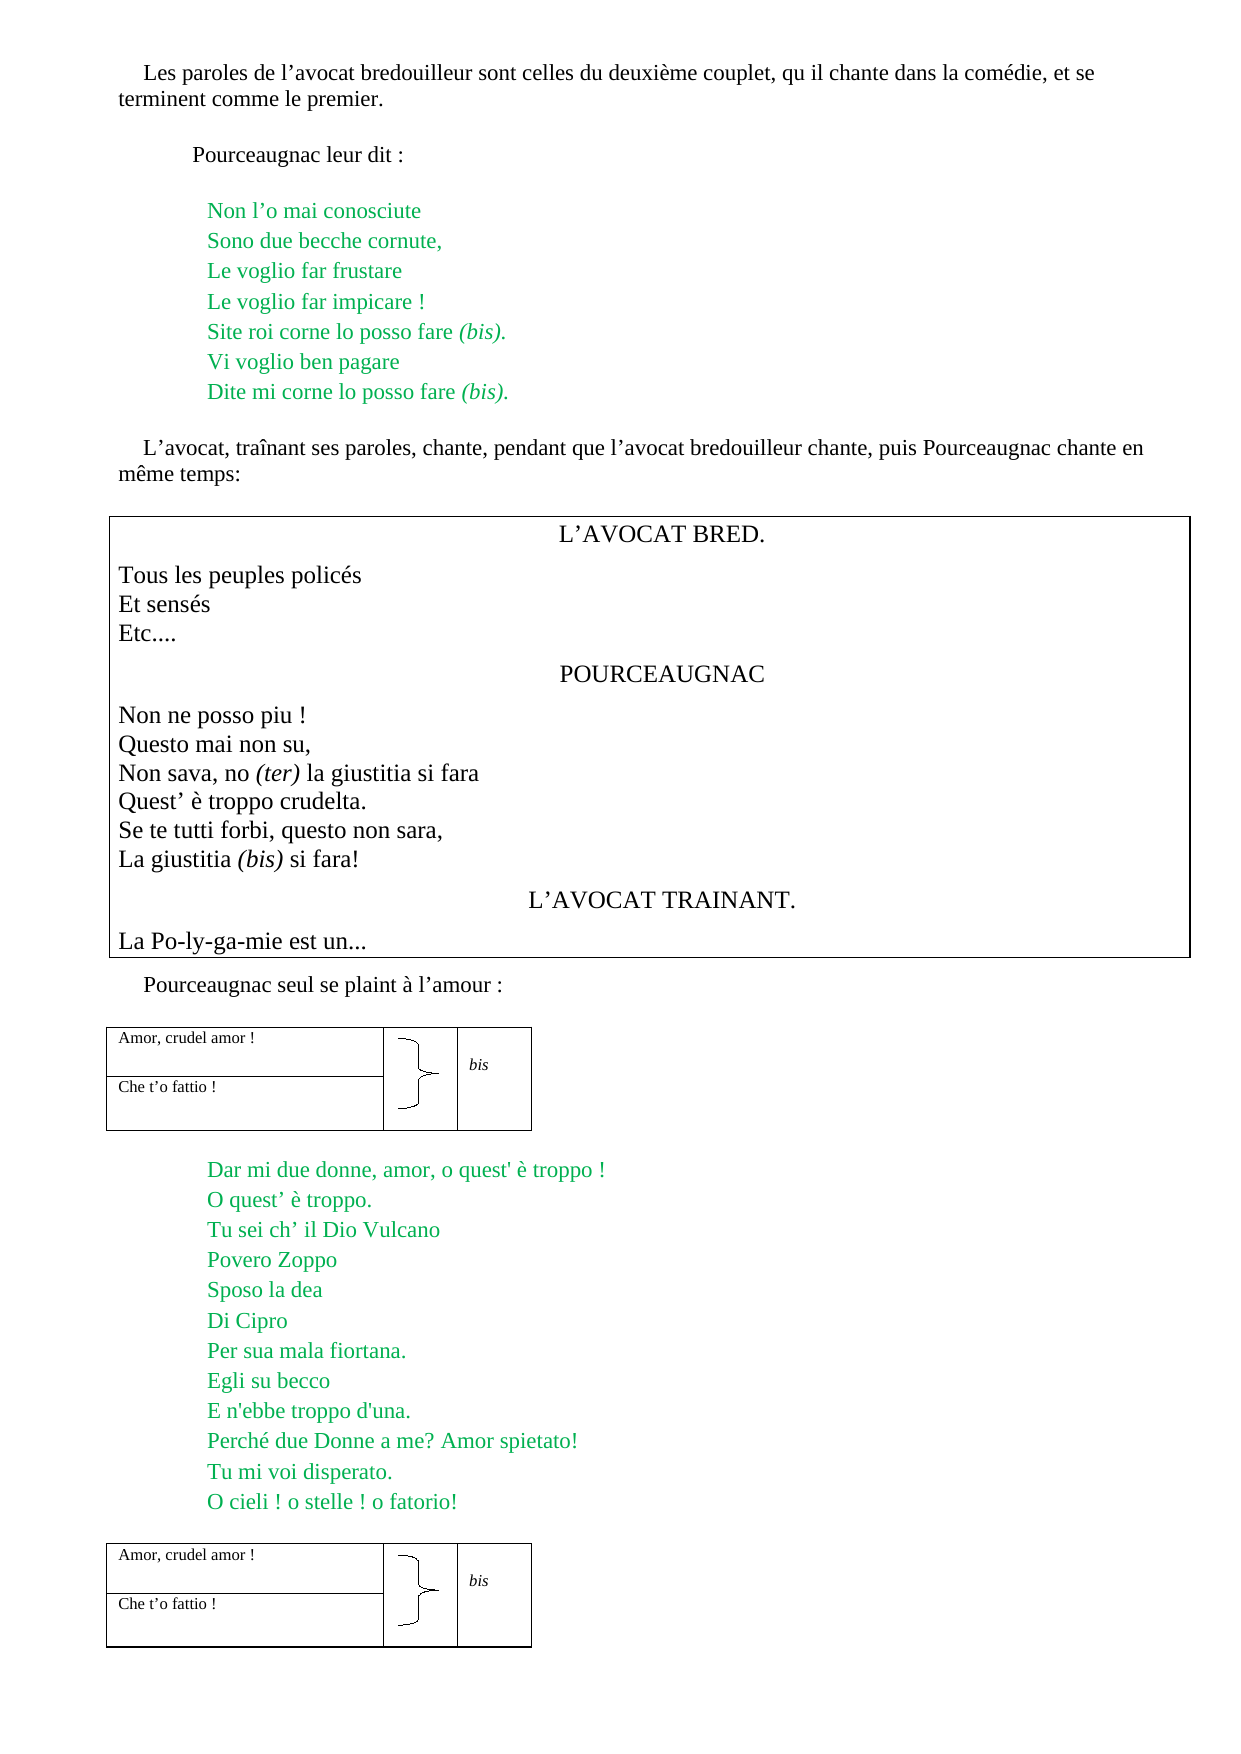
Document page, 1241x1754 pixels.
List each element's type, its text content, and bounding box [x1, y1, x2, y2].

text Vi voglio ben pagare [207, 348, 1181, 374]
text POURCEAUGNAC [110, 656, 1189, 688]
text L’AVOCAT BRED. [110, 517, 1189, 548]
table_header bis [458, 1028, 531, 1130]
text Egli su becco [207, 1367, 1181, 1393]
text Perché due Donne a me? Amor spietato! [207, 1428, 1181, 1454]
text Sono due becche cornute, [207, 227, 1181, 254]
text Questo mai non su, [118, 729, 1181, 758]
text Tu mi voi disperato. [207, 1458, 1181, 1484]
text Site roi corne lo posso fare (bis). [207, 318, 1181, 344]
text Sposo la dea [207, 1277, 1181, 1303]
table_header bis [458, 1544, 531, 1646]
text E n'ebbe troppo d'una. [207, 1397, 1181, 1424]
text Tous les peuples policés [110, 557, 1189, 589]
table_header Amor, crudel amor ! [107, 1028, 383, 1076]
text Quest’ è troppo crudelta. [118, 786, 1181, 815]
text Non sava, no (ter) la giustitia si fara [118, 758, 1181, 786]
text Non ne posso piu ! [110, 697, 1189, 729]
text Dite mi corne lo posso fare (bis). [207, 378, 1181, 405]
text Pourceaugnac seul se plaint à l’amour : [118, 971, 1181, 997]
table_header [384, 1544, 457, 1646]
text Tu sei ch’ il Dio Vulcano [207, 1216, 1181, 1242]
text O quest’ è troppo. [207, 1186, 1181, 1212]
text Le voglio far impicare ! [207, 288, 1181, 314]
table_header Amor, crudel amor ! [107, 1544, 383, 1593]
text L’avocat, traînant ses paroles, chante, pendant que l’avocat bredouilleur chante, puis Pourceaugnac chante en même temps: [118, 433, 1181, 486]
text Le voglio far frustare [207, 257, 1181, 284]
text Non l’o mai conosciute [207, 197, 1181, 223]
table_header [384, 1028, 457, 1130]
text L’AVOCAT TRAINANT. [110, 882, 1189, 914]
text La Po-ly-ga-mie est un... [110, 923, 1189, 957]
text Di Cipro [207, 1307, 1181, 1333]
table_cell Che t’o fattio ! [107, 1077, 383, 1130]
text O cieli ! o stelle ! o fatorio! [207, 1488, 1181, 1514]
text Pourceaugnac leur dit : [118, 141, 1181, 168]
table_cell Che t’o fattio ! [107, 1594, 383, 1646]
text Povero Zoppo [207, 1246, 1181, 1273]
text Et sensés [118, 589, 1181, 618]
text Se te tutti forbi, questo non sara, [118, 815, 1181, 844]
text Les paroles de l’avocat bredouilleur sont celles du deuxième couplet, qu il chante dans la comédie, et se terminent comme le premier. [118, 59, 1181, 112]
text Etc.... [118, 618, 1181, 646]
text La giustitia (bis) si fara! [118, 844, 1181, 873]
text Dar mi due donne, amor, o quest' è troppo ! [207, 1156, 1181, 1182]
text Per sua mala fiortana. [207, 1337, 1181, 1363]
